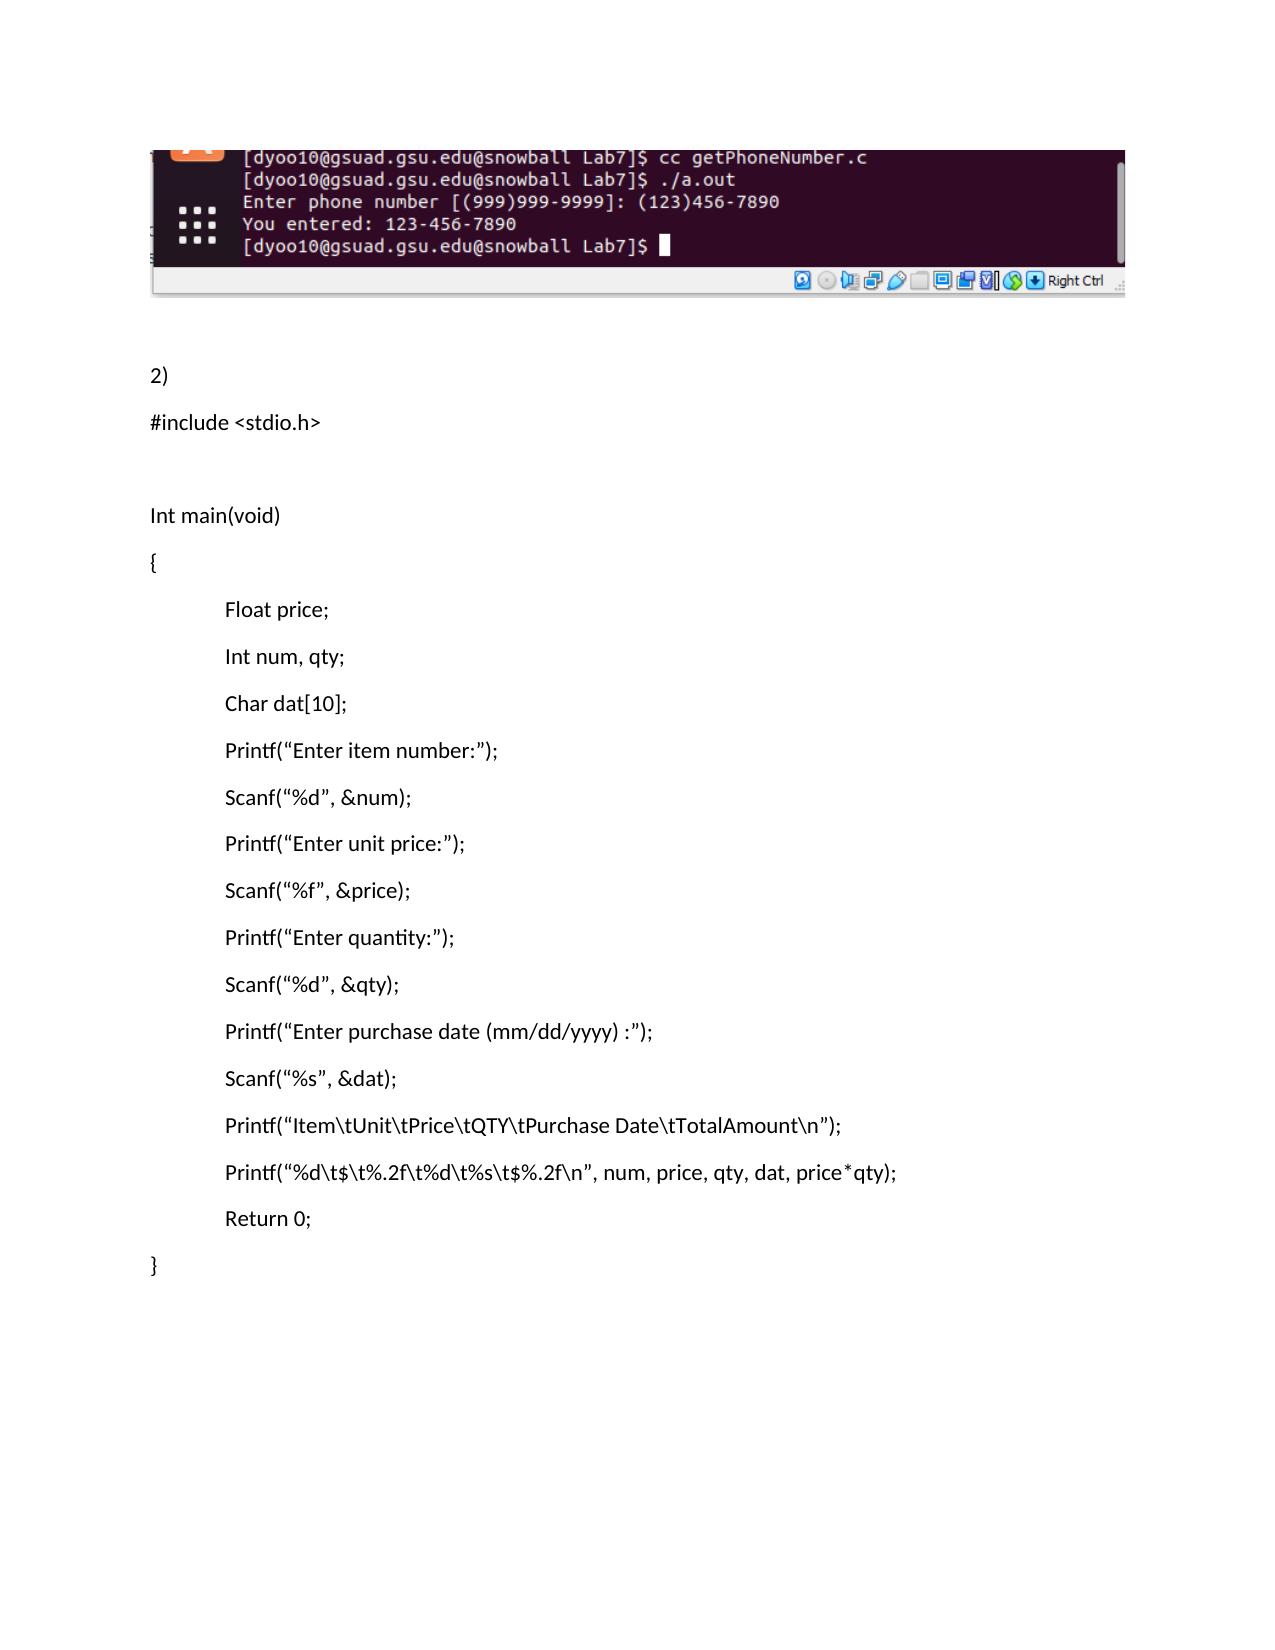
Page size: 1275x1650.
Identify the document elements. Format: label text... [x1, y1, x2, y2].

text Printf(“Enter quantity:”); [150, 923, 1125, 951]
text Scanf(“%d”, &qty); [150, 970, 1125, 998]
text Printf(“Enter item number:”); [150, 736, 1125, 764]
text Scanf(“%d”, &num); [150, 783, 1125, 811]
picture [150, 150, 1125, 298]
text Scanf(“%s”, &dat); [150, 1064, 1125, 1092]
text Char dat[10]; [150, 689, 1125, 717]
text #include <stdio.h> [150, 408, 1125, 436]
text { [150, 548, 1125, 576]
text Int num, qty; [150, 642, 1125, 670]
text Printf(“Item\tUnit\tPrice\tQTY\tPurchase Date\tTotalAmount\n”); [150, 1111, 1125, 1139]
text 2) [150, 361, 1125, 389]
text Printf(“%d\t$\t%.2f\t%d\t%s\t$%.2f\n”, num, price, qty, dat, price*qty); [150, 1158, 1125, 1186]
text Scanf(“%f”, &price); [150, 876, 1125, 904]
text Int main(void) [150, 501, 1125, 529]
text Float price; [150, 595, 1125, 623]
text Return 0; [150, 1204, 1125, 1233]
text Printf(“Enter unit price:”); [150, 829, 1125, 858]
text } [150, 1251, 1125, 1279]
text Printf(“Enter purchase date (mm/dd/yyyy) :”); [150, 1017, 1125, 1045]
